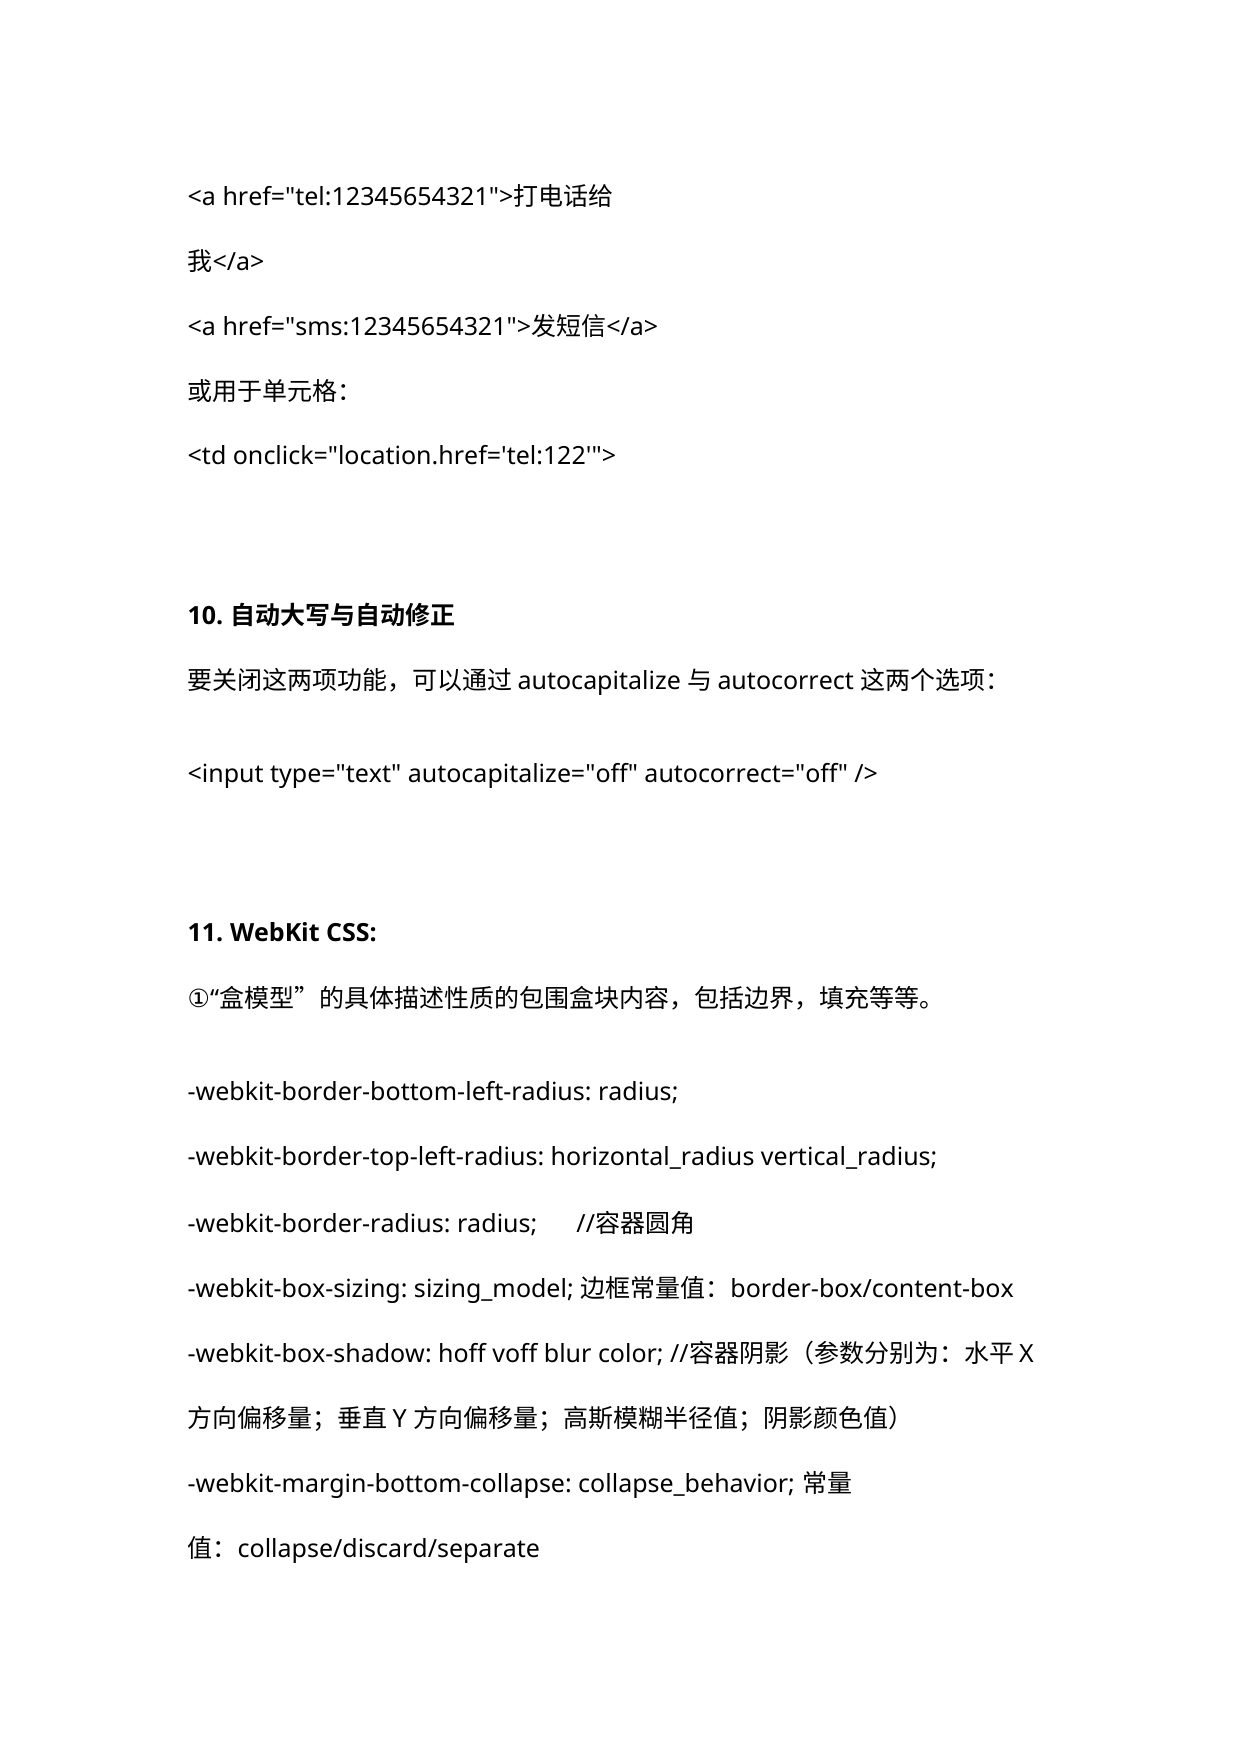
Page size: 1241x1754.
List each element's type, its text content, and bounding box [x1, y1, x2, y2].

text 10. 自动大写与自动修正 要关闭这两项功能，可以通过autocapitalize 与autocorrect 这两个选项： [187, 516, 1053, 711]
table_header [188, 1059, 1053, 1579]
table_header <input type="text" autocapitalize="off" autocorrect="off" /> [188, 740, 937, 805]
table_header <a href="tel:12345654321">打电话给我</a> <a href="sms:12345654321">发短信</a> 或用于单元格： <td onclick="location.href='tel:122'"> [188, 162, 687, 487]
text 11. WebKit CSS: ①“盒模型”的具体描述性质的包围盒块内容，包括边界，填充等等。 [187, 834, 1053, 1029]
